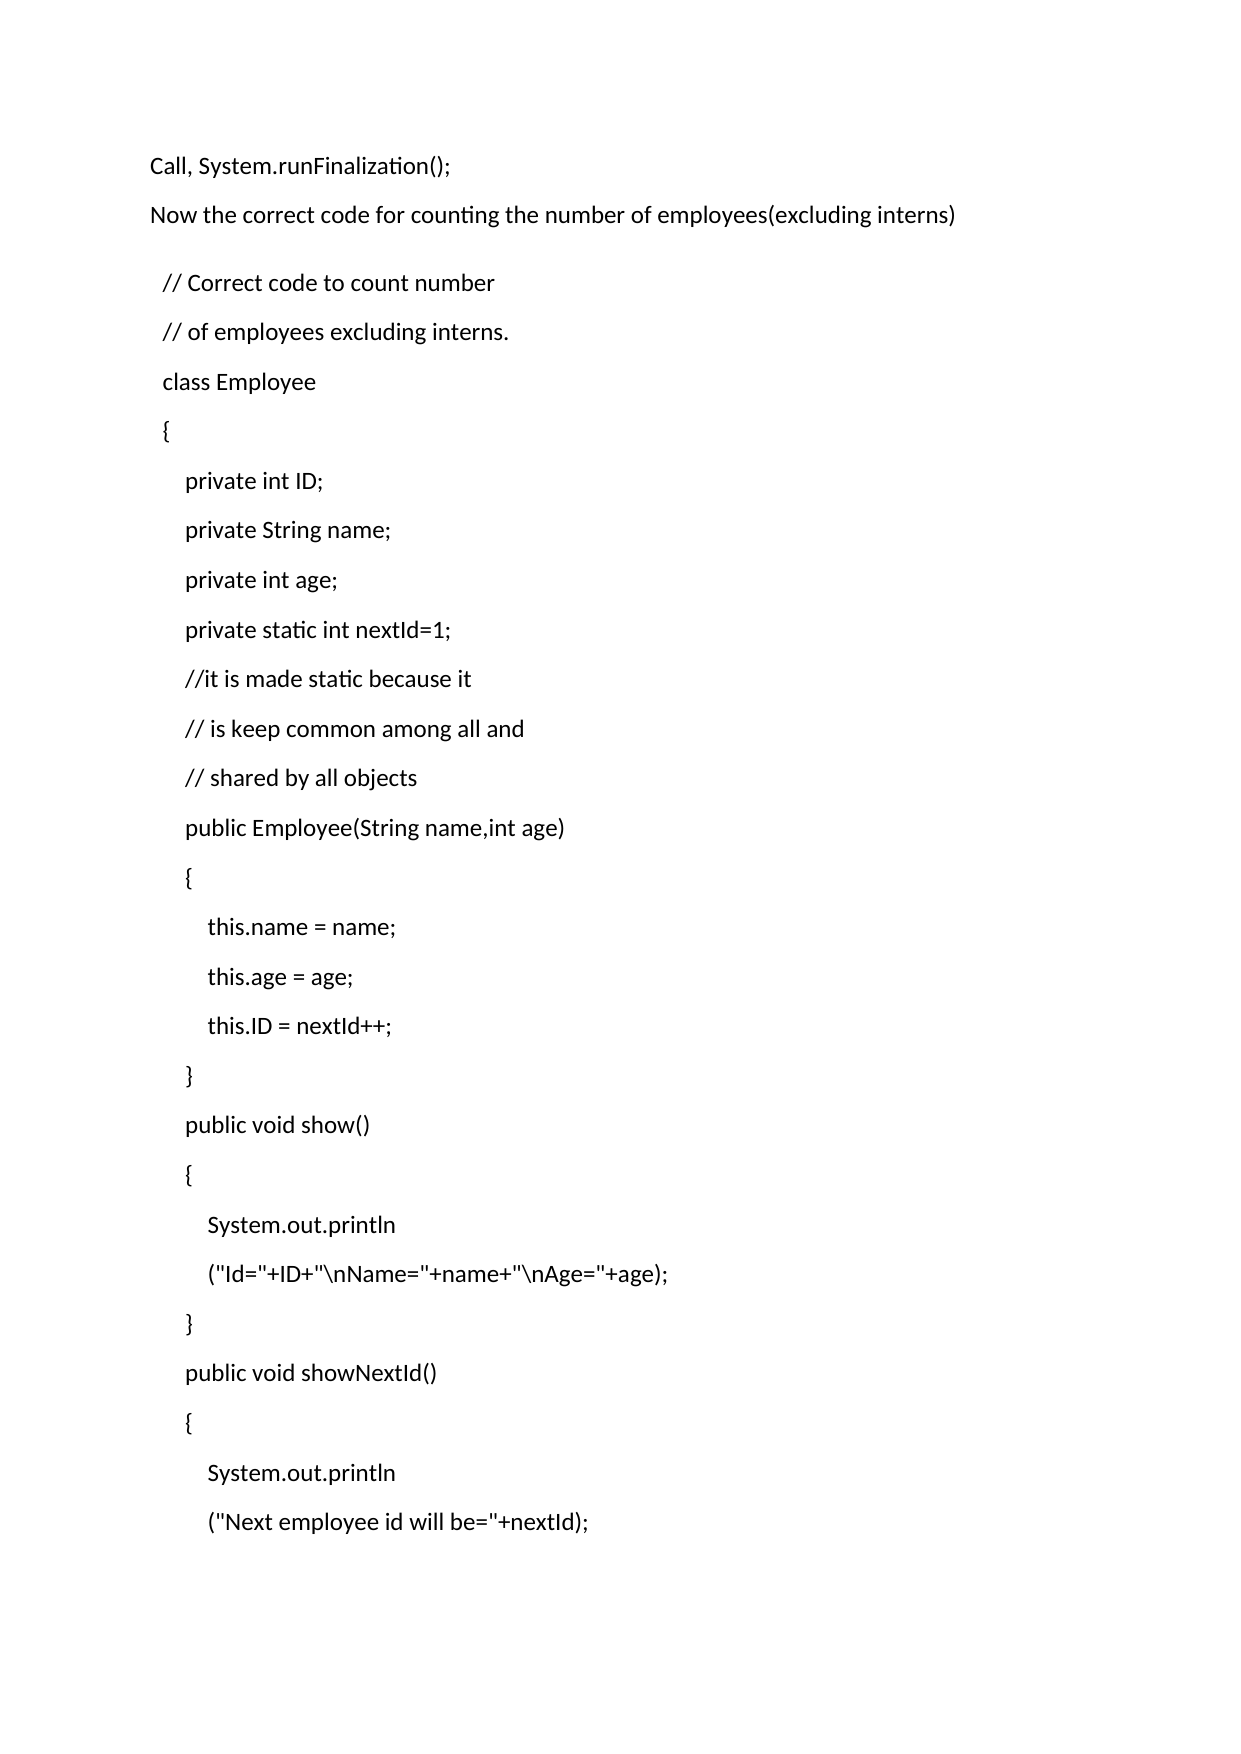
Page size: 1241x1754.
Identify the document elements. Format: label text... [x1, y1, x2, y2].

text Now the correct code for counting the number of employees(excluding interns) [150, 199, 1090, 230]
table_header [150, 249, 944, 1573]
text Call, System.runFinalization(); [150, 150, 1090, 181]
